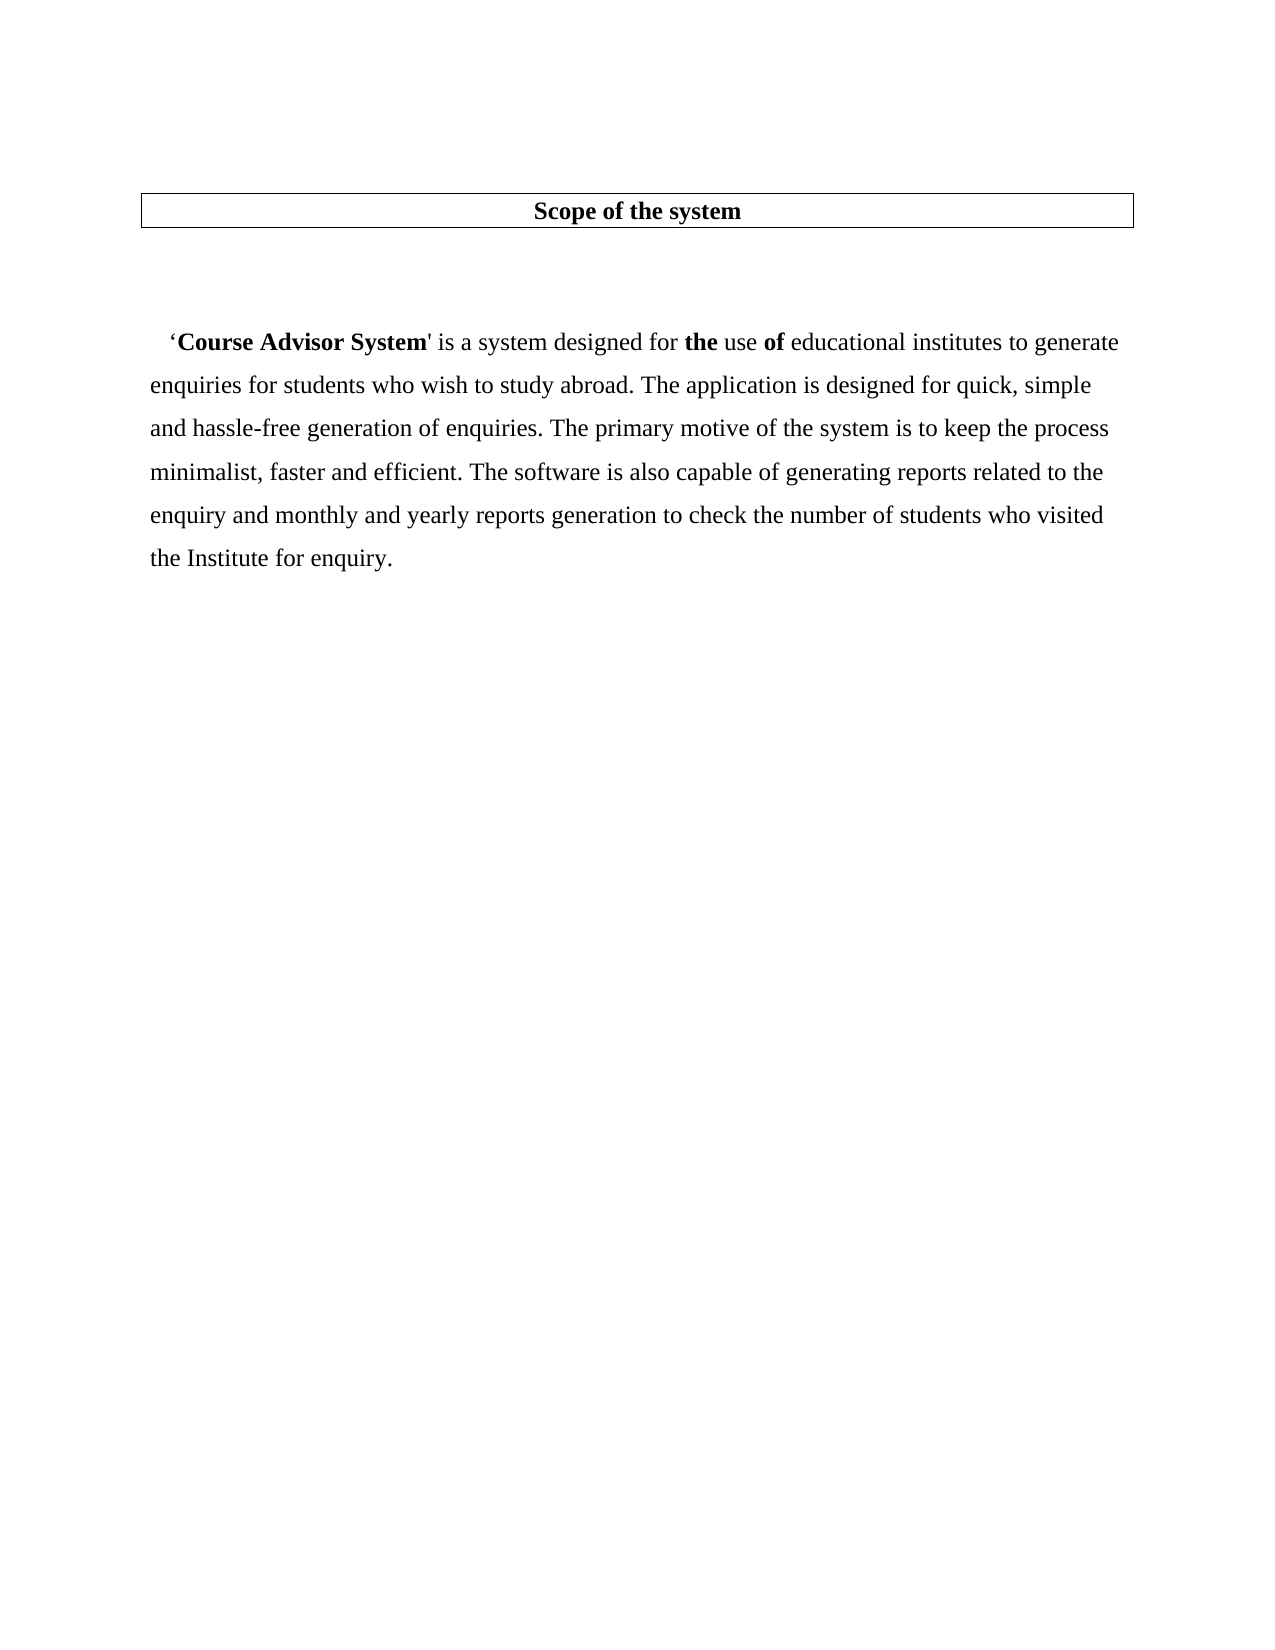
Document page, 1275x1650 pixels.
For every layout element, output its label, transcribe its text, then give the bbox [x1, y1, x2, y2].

text Scope of the system [142, 194, 1133, 227]
list ‘Course Advisor System' is a system designed for the use of educational institutes to generate enquiries for students who wish to study abroad. The application is designed for quick, simple and hassle-free generation of enquiries. The primary motive of the system is to keep the process minimalist, faster and efficient. The software is also capable of generating reports related to the enquiry and monthly and yearly reports generation to check the number of students who visited the Institute for enquiry. [150, 327, 1125, 572]
